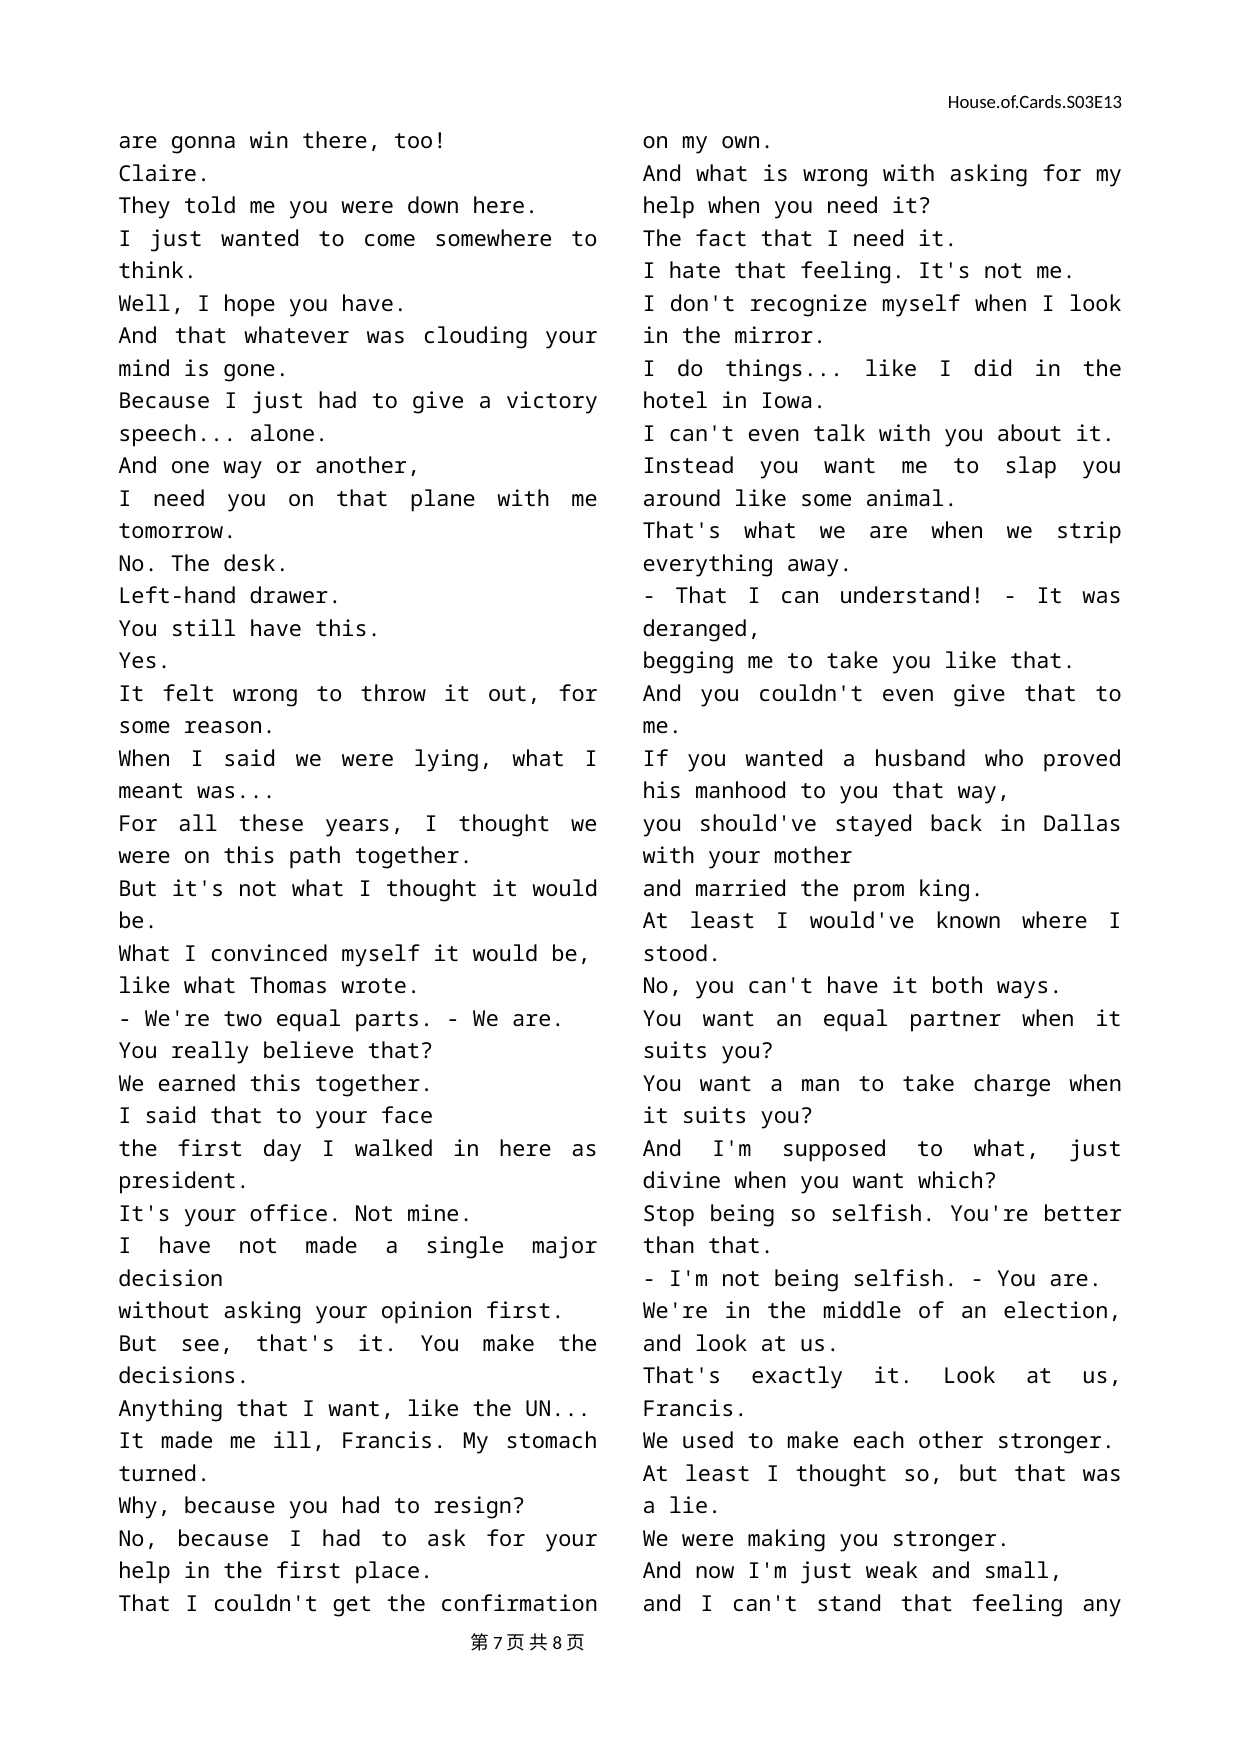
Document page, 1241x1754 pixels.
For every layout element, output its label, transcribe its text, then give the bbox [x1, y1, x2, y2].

text without asking your opinion first. [118, 1294, 598, 1327]
text Claire. [118, 157, 598, 189]
text Left-hand drawer. [118, 579, 598, 612]
text and married the prom king. [642, 872, 1122, 904]
text you should've stayed back in Dallas with your mother [642, 807, 1122, 872]
text And now I'm just weak and small, [642, 1554, 1122, 1587]
text I can't even talk with you about it. [642, 417, 1122, 449]
text If you wanted a husband who proved his manhood to you that way, [642, 742, 1122, 807]
text But it's not what I thought it would be. [118, 872, 598, 937]
text No, you can't have it both ways. [642, 969, 1122, 1002]
text That's what we are when we strip everything away. [642, 514, 1122, 579]
text No, because I had to ask for your help in the first place. [118, 1522, 598, 1587]
text It made me ill, Francis. My stomach turned. [118, 1424, 598, 1489]
text and fly to New Hampshire, where we are gonna win there, too! [118, 124, 598, 157]
text For all these years, I thought we were on this path together. [118, 807, 598, 872]
text And one way or another, [118, 449, 598, 482]
text At least I would've known where I stood. [642, 904, 1122, 969]
text They told me you were down here. [118, 189, 598, 222]
text When I said we were lying, what I meant was... [118, 742, 598, 807]
text You still have this. [118, 612, 598, 644]
text It felt wrong to throw it out, for some reason. [118, 677, 598, 742]
text And that whatever was clouding your mind is gone. [118, 319, 598, 384]
text I need you on that plane with me tomorrow. [118, 482, 598, 547]
text No. The desk. [118, 547, 598, 579]
text the first day I walked in here as president. [118, 1132, 598, 1197]
text - I'm not being selfish. - You are. [642, 1262, 1122, 1294]
text We were making you stronger. [642, 1522, 1122, 1554]
text like what Thomas wrote. [118, 969, 598, 1002]
text I said that to your face [118, 1099, 598, 1132]
text begging me to take you like that. [642, 644, 1122, 677]
text And what is wrong with asking for my help when you need it? [642, 157, 1122, 222]
text Because I just had to give a victory speech... alone. [118, 384, 598, 449]
text I have not made a single major decision [118, 1229, 598, 1294]
text I hate that feeling. It's not me. [642, 254, 1122, 287]
text - We're two equal parts. - We are. [118, 1002, 598, 1034]
text And I'm supposed to what, just divine when you want which? [642, 1132, 1122, 1197]
text That I couldn't get the confirmation on my own. [642, 124, 1122, 157]
text I don't recognize myself when I look in the mirror. [642, 287, 1122, 352]
text We're in the middle of an election, and look at us. [642, 1294, 1122, 1359]
text and I can't stand that feeling any longer. [642, 1587, 1122, 1619]
text The fact that I need it. [642, 222, 1122, 254]
text We used to make each other stronger. [642, 1424, 1122, 1457]
text It's your office. Not mine. [118, 1197, 598, 1229]
text That I couldn't get the confirmation on my own. [118, 1587, 598, 1619]
text Instead you want me to slap you around like some animal. [642, 449, 1122, 514]
text And you couldn't even give that to me. [642, 677, 1122, 742]
text What I convinced myself it would be, [118, 937, 598, 969]
text You really believe that? [118, 1034, 598, 1067]
text You want a man to take charge when it suits you? [642, 1067, 1122, 1132]
text I just wanted to come somewhere to think. [118, 222, 598, 287]
text We earned this together. [118, 1067, 598, 1099]
text - That I can understand! - It was deranged, [642, 579, 1122, 644]
text Yes. [118, 644, 598, 677]
text At least I thought so, but that was a lie. [642, 1457, 1122, 1522]
text But see, that's it. You make the decisions. [118, 1327, 598, 1392]
text I do things... like I did in the hotel in Iowa. [642, 352, 1122, 417]
text Stop being so selfish. You're better than that. [642, 1197, 1122, 1262]
text You want an equal partner when it suits you? [642, 1002, 1122, 1067]
text That's exactly it. Look at us, Francis. [642, 1359, 1122, 1424]
text Well, I hope you have. [118, 287, 598, 319]
text Anything that I want, like the UN... [118, 1392, 598, 1424]
text Why, because you had to resign? [118, 1489, 598, 1522]
